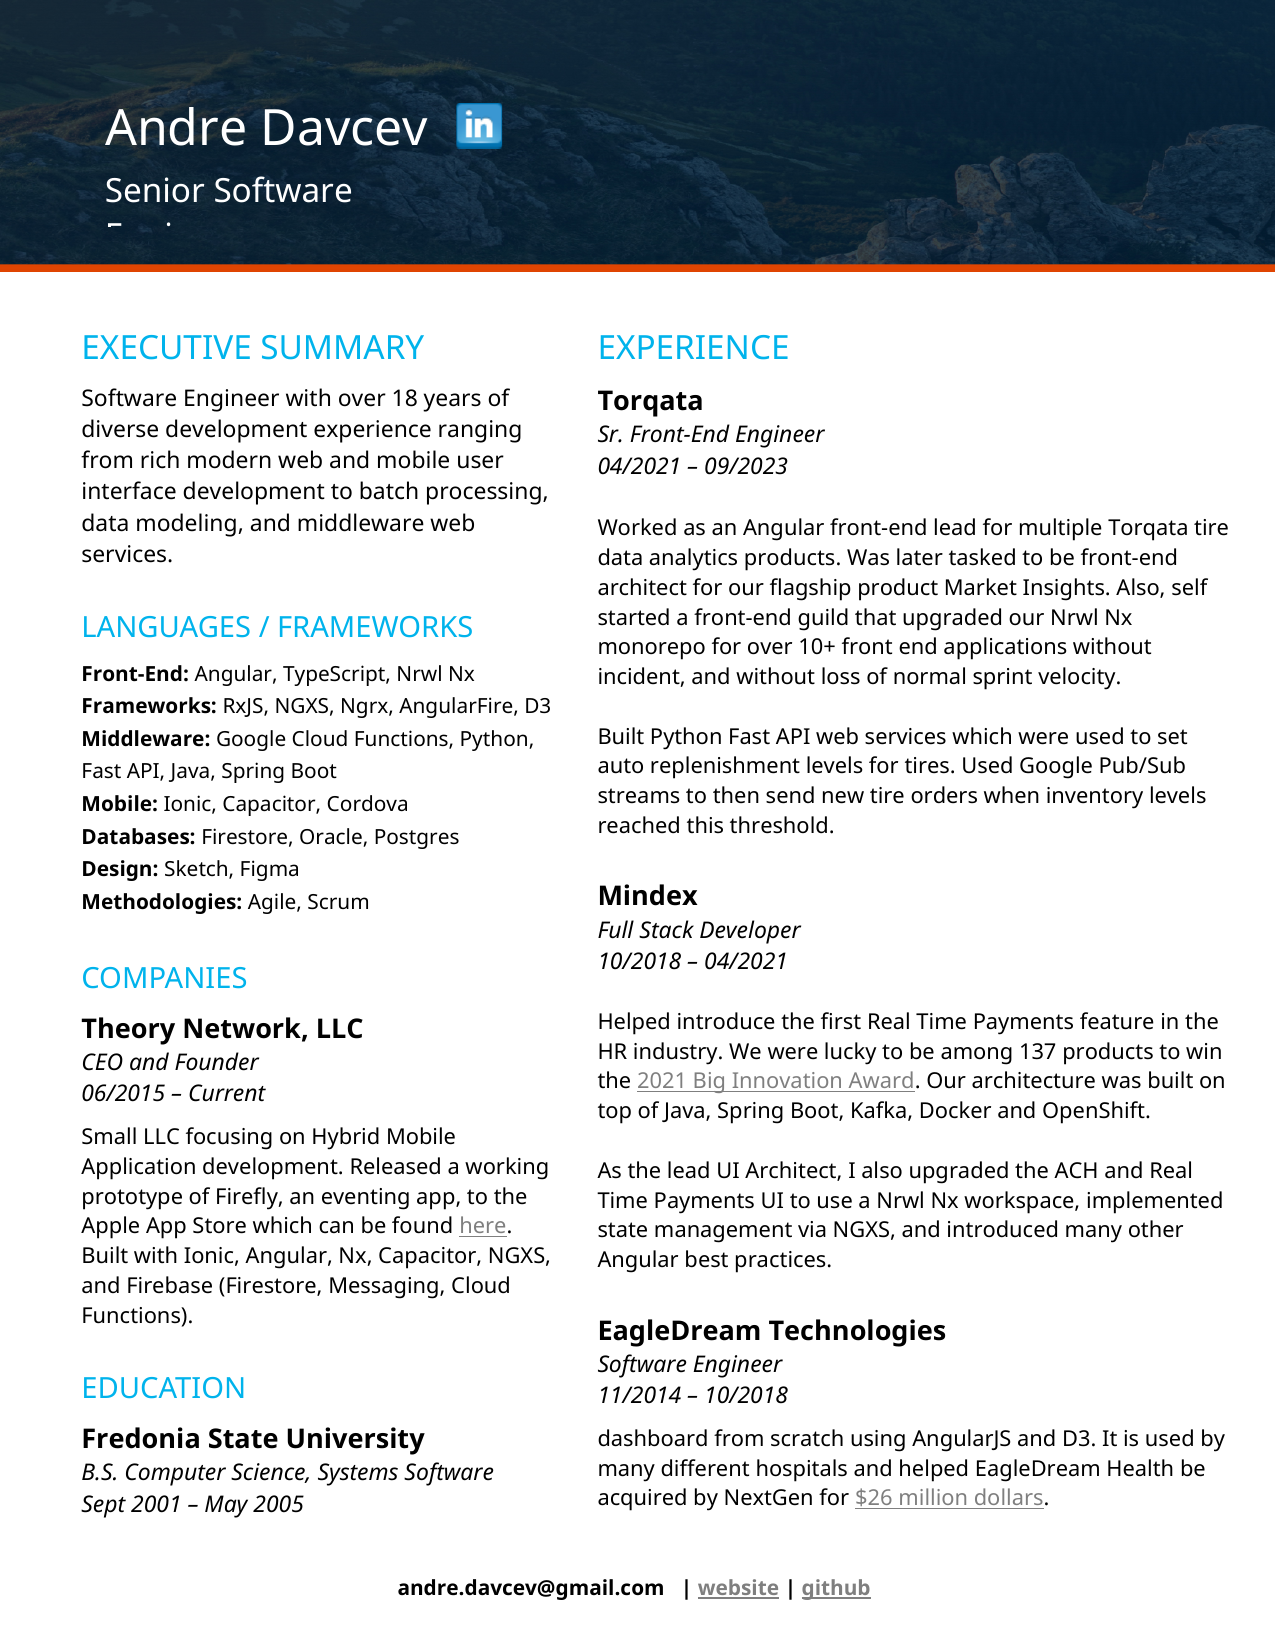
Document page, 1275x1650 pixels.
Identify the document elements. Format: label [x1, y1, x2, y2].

picture [0, 0, 1275, 272]
